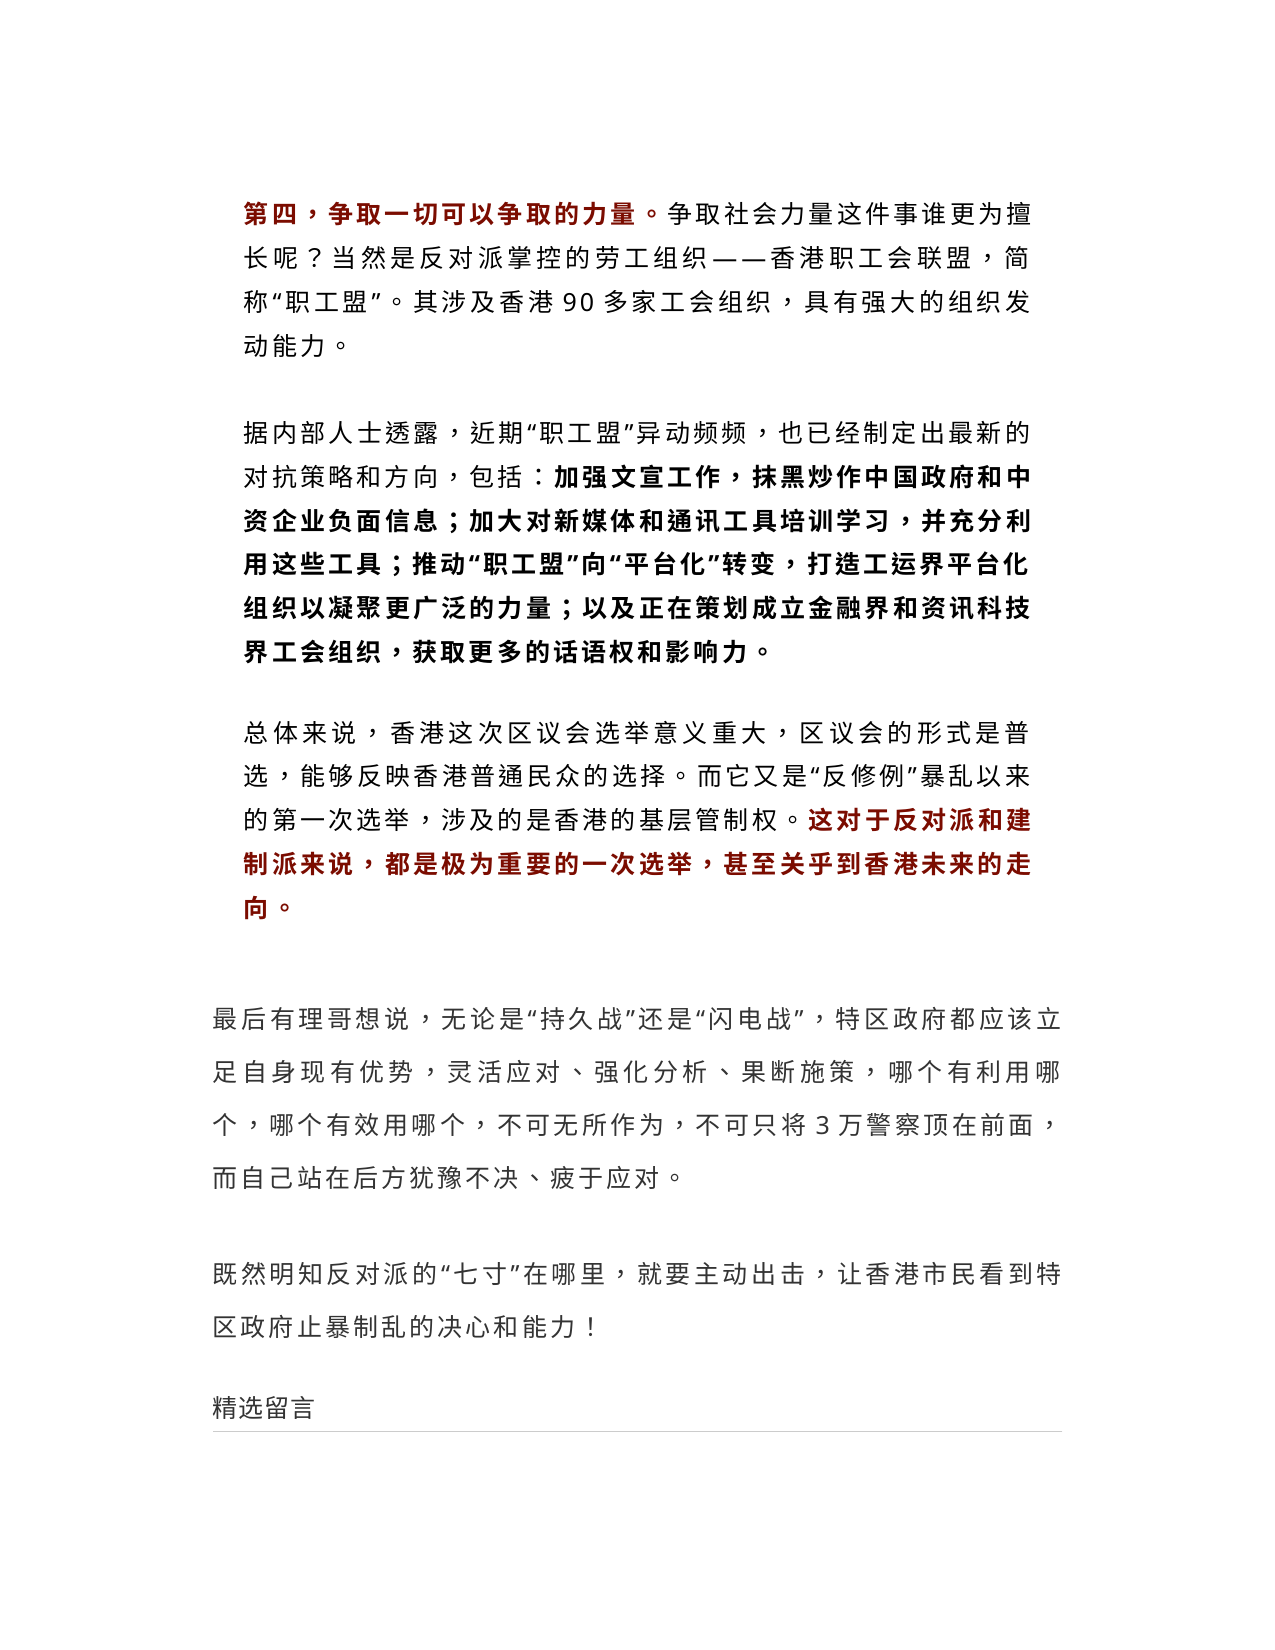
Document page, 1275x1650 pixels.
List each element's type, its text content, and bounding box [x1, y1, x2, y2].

text 既然明知反对派的“七寸”在哪里，就要主动出击，让香港市民看到特区政府止暴制乱的决心和能力！ [212, 1237, 1062, 1344]
text 第四，争取一切可以争取的力量。争取社会力量这件事谁更为擅长呢？当然是反对派掌控的劳工组织——香港职工会联盟，简称“职工盟”。其涉及香港90多家工会组织，具有强大的组织发动能力。 [244, 187, 1031, 362]
text 据内部人士透露，近期“职工盟”异动频频，也已经制定出最新的对抗策略和方向，包括：加强文宣工作，抹黑炒作中国政府和中资企业负面信息；加大对新媒体和通讯工具培训学习，并充分利用这些工具；推动“职工盟”向“平台化”转变，打造工运界平台化组织以凝聚更广泛的力量；以及正在策划成立金融界和资讯科技界工会组织，获取更多的话语权和影响力。 [244, 406, 1031, 668]
text 最后有理哥想说，无论是“持久战”还是“闪电战”，特区政府都应该立足自身现有优势，灵活应对、强化分析、果断施策，哪个有利用哪个，哪个有效用哪个，不可无所作为，不可只将3万警察顶在前面，而自己站在后方犹豫不决、疲于应对。 [212, 982, 1062, 1195]
text 总体来说，香港这次区议会选举意义重大，区议会的形式是普选，能够反映香港普通民众的选择。而它又是“反修例”暴乱以来的第一次选举，涉及的是香港的基层管制权。这对于反对派和建制派来说，都是极为重要的一次选举，甚至关乎到香港未来的走向。 [244, 706, 1031, 924]
subtitle 精选留言 [212, 1384, 1062, 1432]
